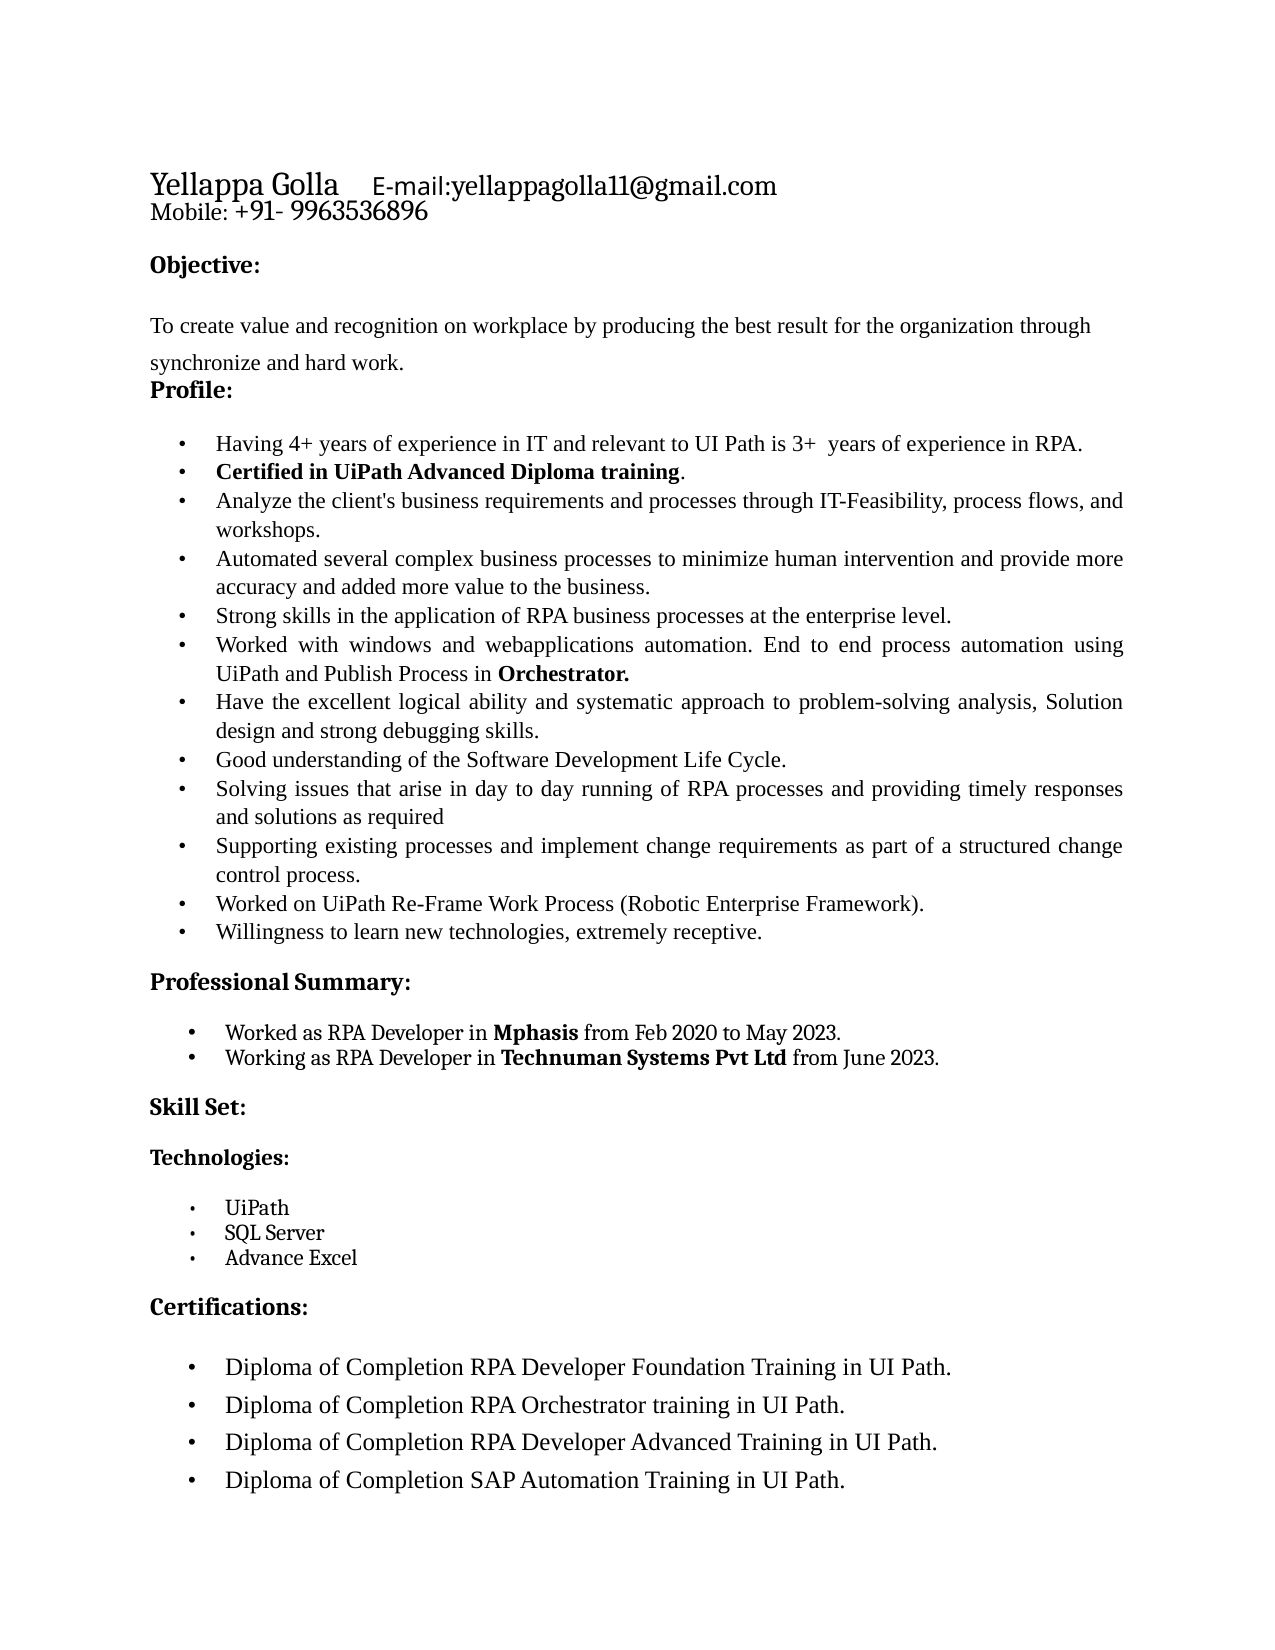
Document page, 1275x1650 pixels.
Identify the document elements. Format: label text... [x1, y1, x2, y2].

list Solving issues that arise in day to day running of RPA processes and providing timely responses and solutions as required [178, 773, 1125, 831]
list Diploma of Completion RPA Developer Foundation Training in UI Path. [187, 1346, 1125, 1383]
list Analyze the client's business requirements and processes through IT-Feasibility, process flows, and workshops. [178, 486, 1125, 543]
text Profile: [150, 378, 1125, 403]
list Supporting existing processes and implement change requirements as part of a structured change control process. [178, 831, 1125, 888]
text Technologies: [150, 1146, 1125, 1171]
list Certified in UiPath Advanced Diploma training. [178, 457, 1125, 486]
text To create value and recognition on workplace by producing the best result for the organization through synchronize and hard work. [150, 303, 1125, 378]
text Yellappa Golla E-mail:yellappagolla11@gmail.com [150, 175, 1125, 200]
text Objective: [150, 253, 1125, 278]
list Worked with windows and webapplications automation. End to end process automation using UiPath and Publish Process in Orchestrator. [178, 629, 1125, 687]
list Diploma of Completion SAP Automation Training in UI Path. [187, 1458, 1125, 1496]
list Good understanding of the Software Development Life Cycle. [178, 744, 1125, 773]
list Diploma of Completion RPA Orchestrator training in UI Path. [187, 1383, 1125, 1421]
list Strong skills in the application of RPA business processes at the enterprise level. [178, 601, 1125, 629]
list Willingness to learn new technologies, extremely receptive. [178, 917, 1125, 946]
list Having 4+ years of experience in IT and relevant to UI Path is 3+ years of experience in RPA. [178, 428, 1125, 457]
list Diploma of Completion RPA Developer Advanced Training in UI Path. [187, 1421, 1125, 1458]
list Worked as RPA Developer in Mphasis from Feb 2020 to May 2023. [187, 1021, 1125, 1046]
list Working as RPA Developer in Technuman Systems Pvt Ltd from June 2023. [187, 1046, 1125, 1071]
list Advance Excel [187, 1246, 1125, 1271]
list Automated several complex business processes to minimize human intervention and provide more accuracy and added more value to the business. [178, 543, 1125, 601]
text Professional Summary: [150, 971, 1125, 996]
list UiPath [187, 1196, 1125, 1221]
list Have the excellent logical ability and systematic approach to problem-solving analysis, Solution design and strong debugging skills. [178, 687, 1125, 744]
list SQL Server [187, 1221, 1125, 1246]
text Mobile: +91- 9963536896 [150, 200, 1125, 225]
list Worked on UiPath Re-Frame Work Process (Robotic Enterprise Framework). [178, 888, 1125, 917]
text Skill Set: [150, 1096, 1125, 1121]
text Certifications: [150, 1296, 1125, 1321]
